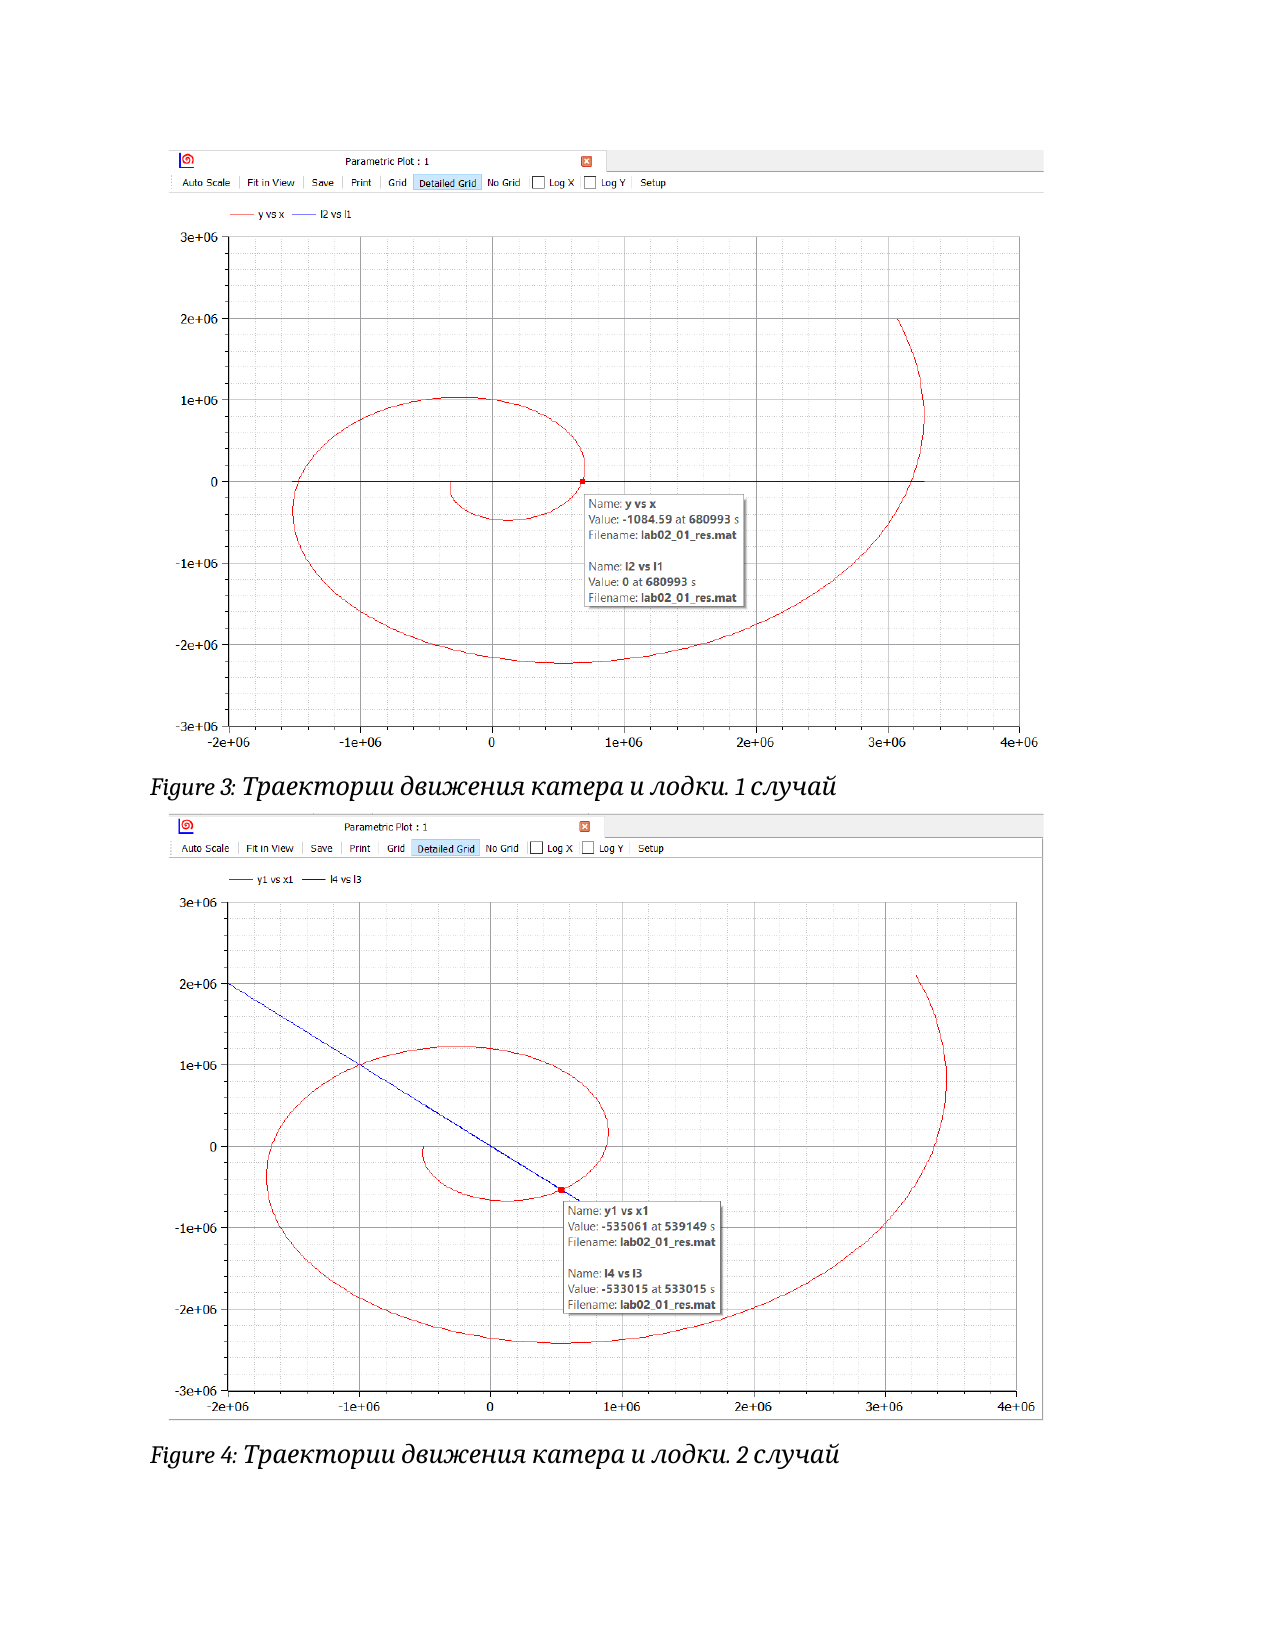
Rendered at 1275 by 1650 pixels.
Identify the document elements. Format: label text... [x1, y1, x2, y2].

picture [168, 813, 1044, 1421]
text Figure 4: Траектории движения катера и лодки. 2 случай [150, 1441, 1125, 1470]
text Figure 3: Траектории движения катера и лодки. 1 случай [150, 773, 1125, 801]
picture [168, 150, 1044, 752]
